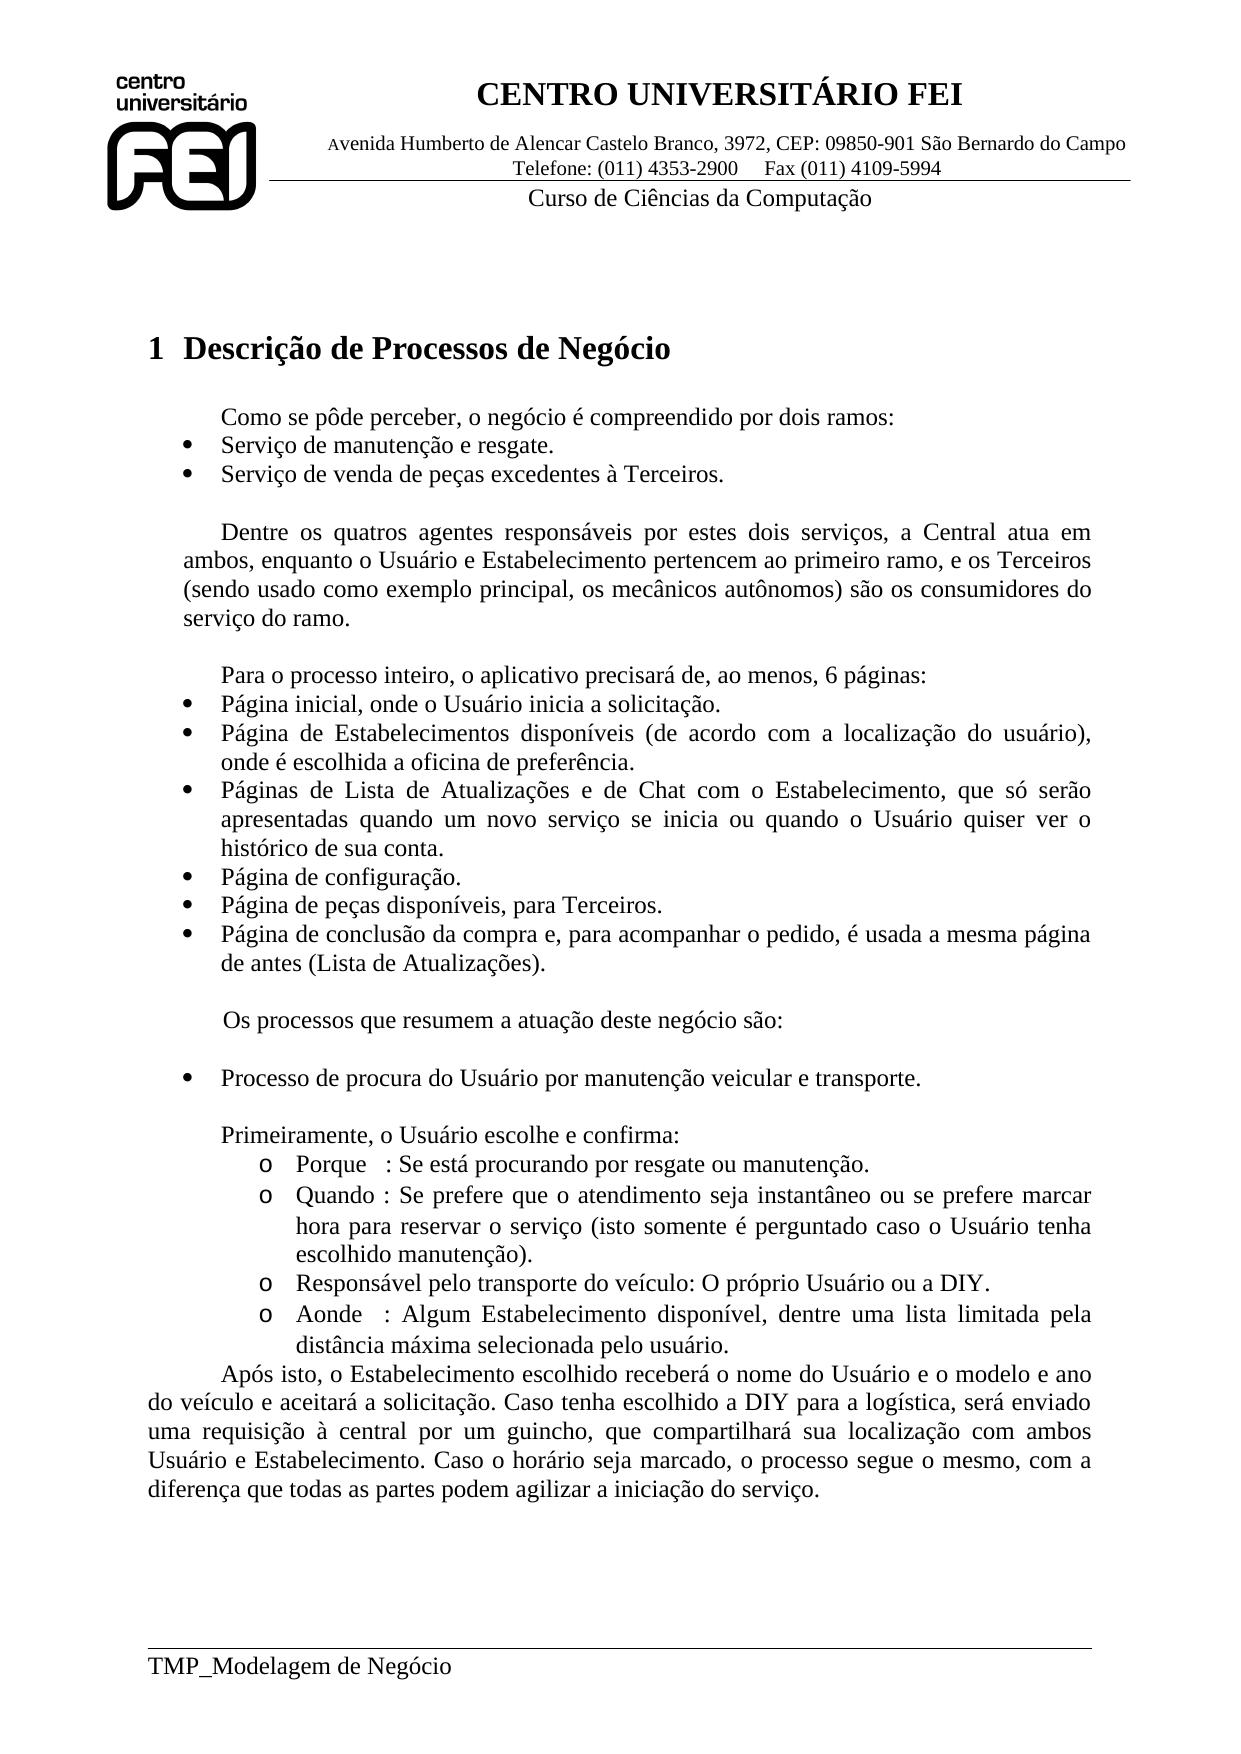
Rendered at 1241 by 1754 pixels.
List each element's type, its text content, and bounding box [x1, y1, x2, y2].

subtitle Descrição de Processos de Negócio [148, 328, 1092, 367]
text Para o processo inteiro, o aplicativo precisará de, ao menos, 6 páginas: [183, 660, 1092, 689]
text Após isto, o Estabelecimento escolhido receberá o nome do Usuário e o modelo e ano do veículo e aceitará a solicitação. Caso tenha escolhido a DIY para a logística, será enviado uma requisição à central por um guincho, que compartilhará sua localização com ambos Usuário e Estabelecimento. Caso o horário seja marcado, o processo segue o mesmo, com a diferença que todas as partes podem agilizar a iniciação do serviço. [148, 1359, 1092, 1502]
list Quando : Se prefere que o atendimento seja instantâneo ou se prefere marcar hora para reservar o serviço (isto somente é perguntado caso o Usuário tenha escolhido manutenção). [258, 1180, 1092, 1268]
text Os processos que resumem a atuação deste negócio são: [148, 1005, 1092, 1034]
text Dentre os quatros agentes responsáveis por estes dois serviços, a Central atua em ambos, enquanto o Usuário e Estabelecimento pertencem ao primeiro ramo, e os Terceiros (sendo usado como exemplo principal, os mecânicos autônomos) são os consumidores do serviço do ramo. [183, 517, 1092, 632]
text Como se pôde perceber, o negócio é compreendido por dois ramos: [148, 402, 1092, 430]
list Responsável pelo transporte do veículo: O próprio Usuário ou a DIY. [258, 1268, 1092, 1299]
list Página inicial, onde o Usuário inicia a solicitação. [183, 689, 1092, 718]
list Aonde : Algum Estabelecimento disponível, dentre uma lista limitada pela distância máxima selecionada pelo usuário. [258, 1299, 1092, 1359]
list Porque : Se está procurando por resgate ou manutenção. [258, 1149, 1092, 1180]
list Página de conclusão da compra e, para acompanhar o pedido, é usada a mesma página de antes (Lista de Atualizações). [183, 919, 1092, 977]
list Página de configuração. [183, 862, 1092, 890]
text Primeiramente, o Usuário escolhe e confirma: [183, 1120, 1092, 1149]
list Serviço de manutenção e resgate. [183, 430, 1092, 459]
list Página de Estabelecimentos disponíveis (de acordo com a localização do usuário), onde é escolhida a oficina de preferência. [183, 718, 1092, 775]
list Processo de procura do Usuário por manutenção veicular e transporte. [183, 1063, 1092, 1092]
list Páginas de Lista de Atualizações e de Chat com o Estabelecimento, que só serão apresentadas quando um novo serviço se inicia ou quando o Usuário quiser ver o histórico de sua conta. [183, 775, 1092, 862]
list Serviço de venda de peças excedentes à Terceiros. [183, 459, 1092, 488]
picture [102, 73, 260, 213]
list Página de peças disponíveis, para Terceiros. [183, 890, 1092, 919]
